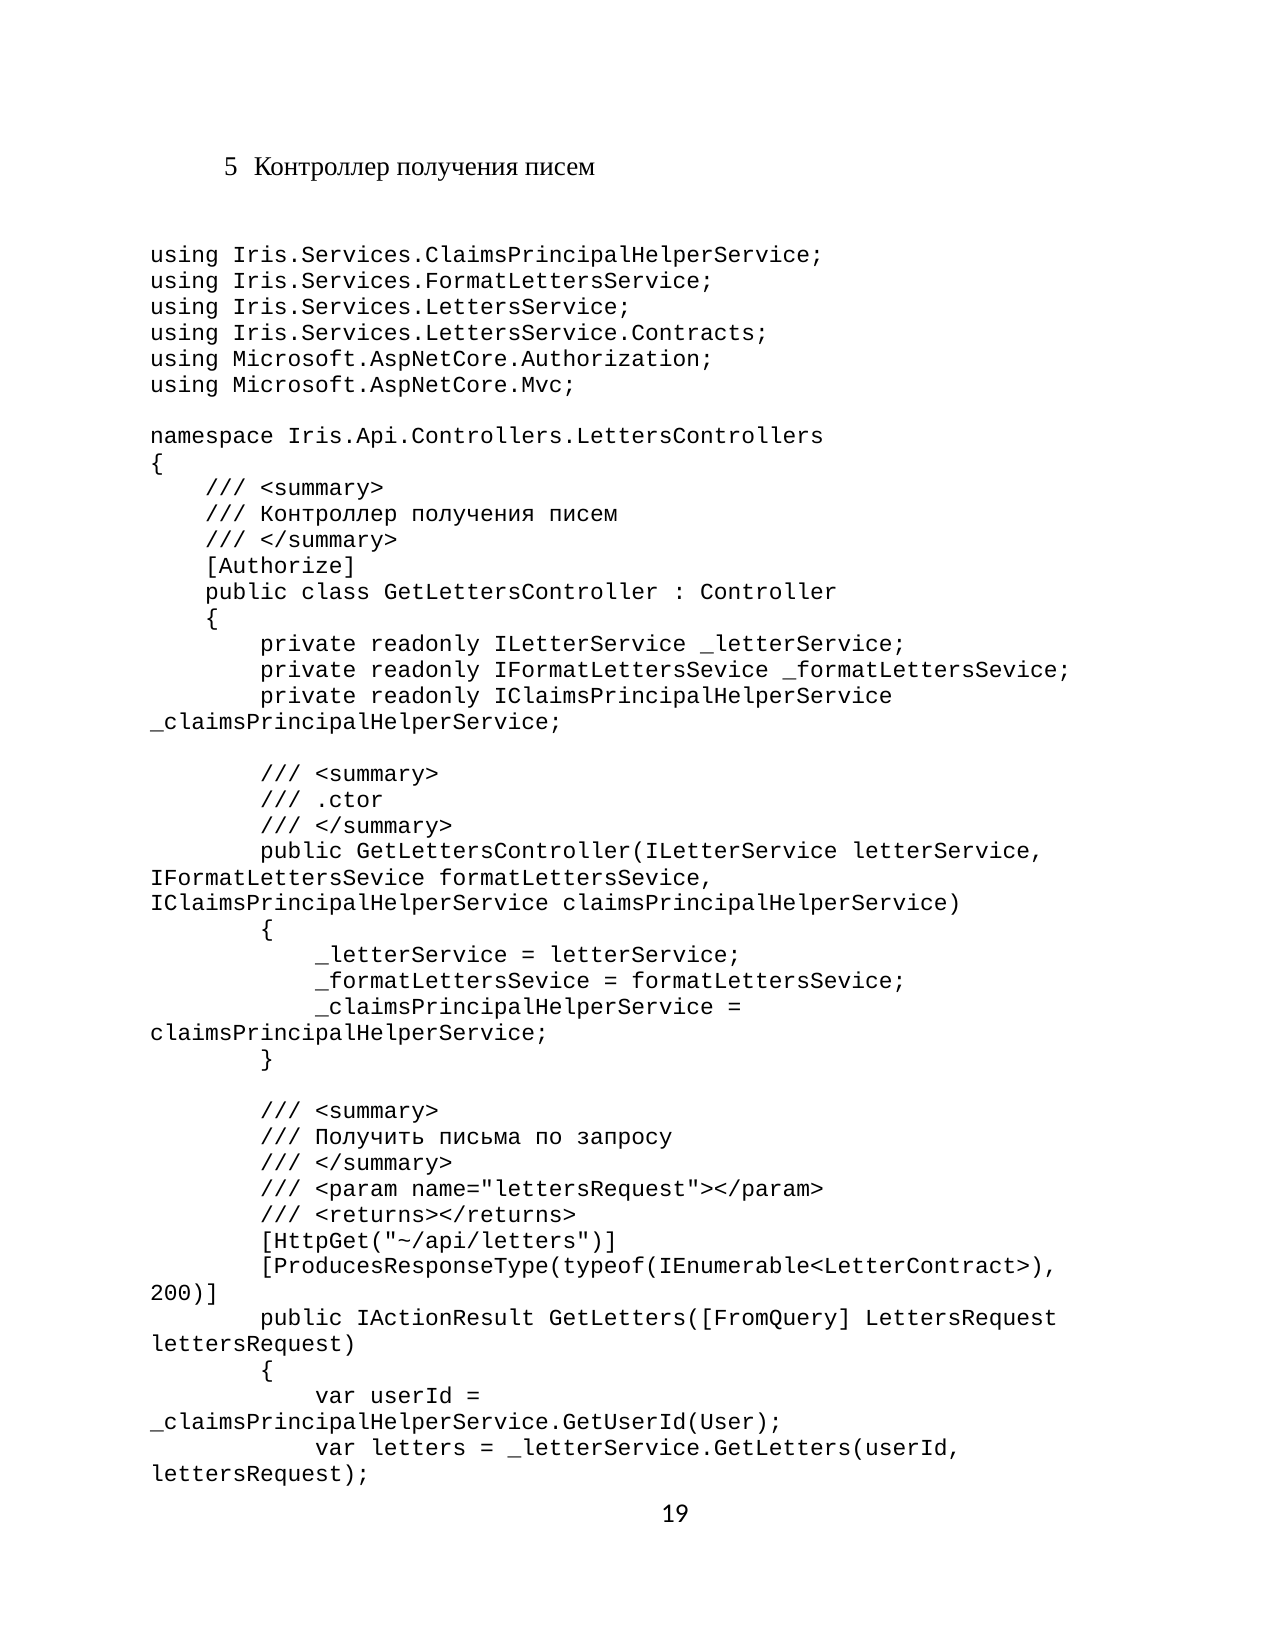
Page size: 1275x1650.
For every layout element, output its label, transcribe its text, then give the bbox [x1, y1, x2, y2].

text /// <summary> [150, 477, 1125, 503]
text using Iris.Services.ClaimsPrincipalHelperService; [150, 243, 1125, 269]
text /// .ctor [150, 788, 1125, 814]
text } [150, 1047, 1125, 1073]
text /// </summary> [150, 1151, 1125, 1177]
text _letterService = letterService; [150, 944, 1125, 969]
text public GetLettersController(ILetterService letterService, IFormatLettersSevice formatLettersSevice, IClaimsPrincipalHelperService claimsPrincipalHelperService) [150, 840, 1125, 918]
text using Iris.Services.LettersService; [150, 295, 1125, 321]
text /// </summary> [150, 814, 1125, 840]
text using Microsoft.AspNetCore.Mvc; [150, 373, 1125, 399]
text /// <summary> [150, 1099, 1125, 1125]
text { [150, 1359, 1125, 1384]
text public IActionResult GetLetters([FromQuery] LettersRequest lettersRequest) [150, 1307, 1125, 1359]
text private readonly ILetterService _letterService; [150, 632, 1125, 658]
text var userId = _claimsPrincipalHelperService.GetUserId(User); [150, 1384, 1125, 1436]
text public class GetLettersController : Controller [150, 581, 1125, 606]
text { [150, 918, 1125, 944]
text { [150, 606, 1125, 632]
text using Iris.Services.LettersService.Contracts; [150, 321, 1125, 347]
subtitle Контроллер получения писем [224, 150, 1125, 181]
text using Microsoft.AspNetCore.Authorization; [150, 347, 1125, 373]
text /// <param name="lettersRequest"></param> [150, 1177, 1125, 1203]
text { [150, 451, 1125, 477]
text _claimsPrincipalHelperService = claimsPrincipalHelperService; [150, 996, 1125, 1047]
text /// Контроллер получения писем [150, 503, 1125, 529]
text [HttpGet("~/api/letters")] [150, 1229, 1125, 1255]
text /// <summary> [150, 762, 1125, 788]
text [Authorize] [150, 554, 1125, 581]
text namespace Iris.Api.Controllers.LettersControllers [150, 425, 1125, 451]
text /// Получить письма по запросу [150, 1125, 1125, 1151]
text using Iris.Services.FormatLettersService; [150, 269, 1125, 295]
text /// <returns></returns> [150, 1203, 1125, 1229]
text /// </summary> [150, 529, 1125, 554]
text var letters = _letterService.GetLetters(userId, lettersRequest); [150, 1436, 1125, 1488]
text private readonly IFormatLettersSevice _formatLettersSevice; [150, 658, 1125, 684]
text _formatLettersSevice = formatLettersSevice; [150, 969, 1125, 996]
text private readonly IClaimsPrincipalHelperService _claimsPrincipalHelperService; [150, 684, 1125, 736]
text [ProducesResponseType(typeof(IEnumerable<LetterContract>), 200)] [150, 1255, 1125, 1307]
